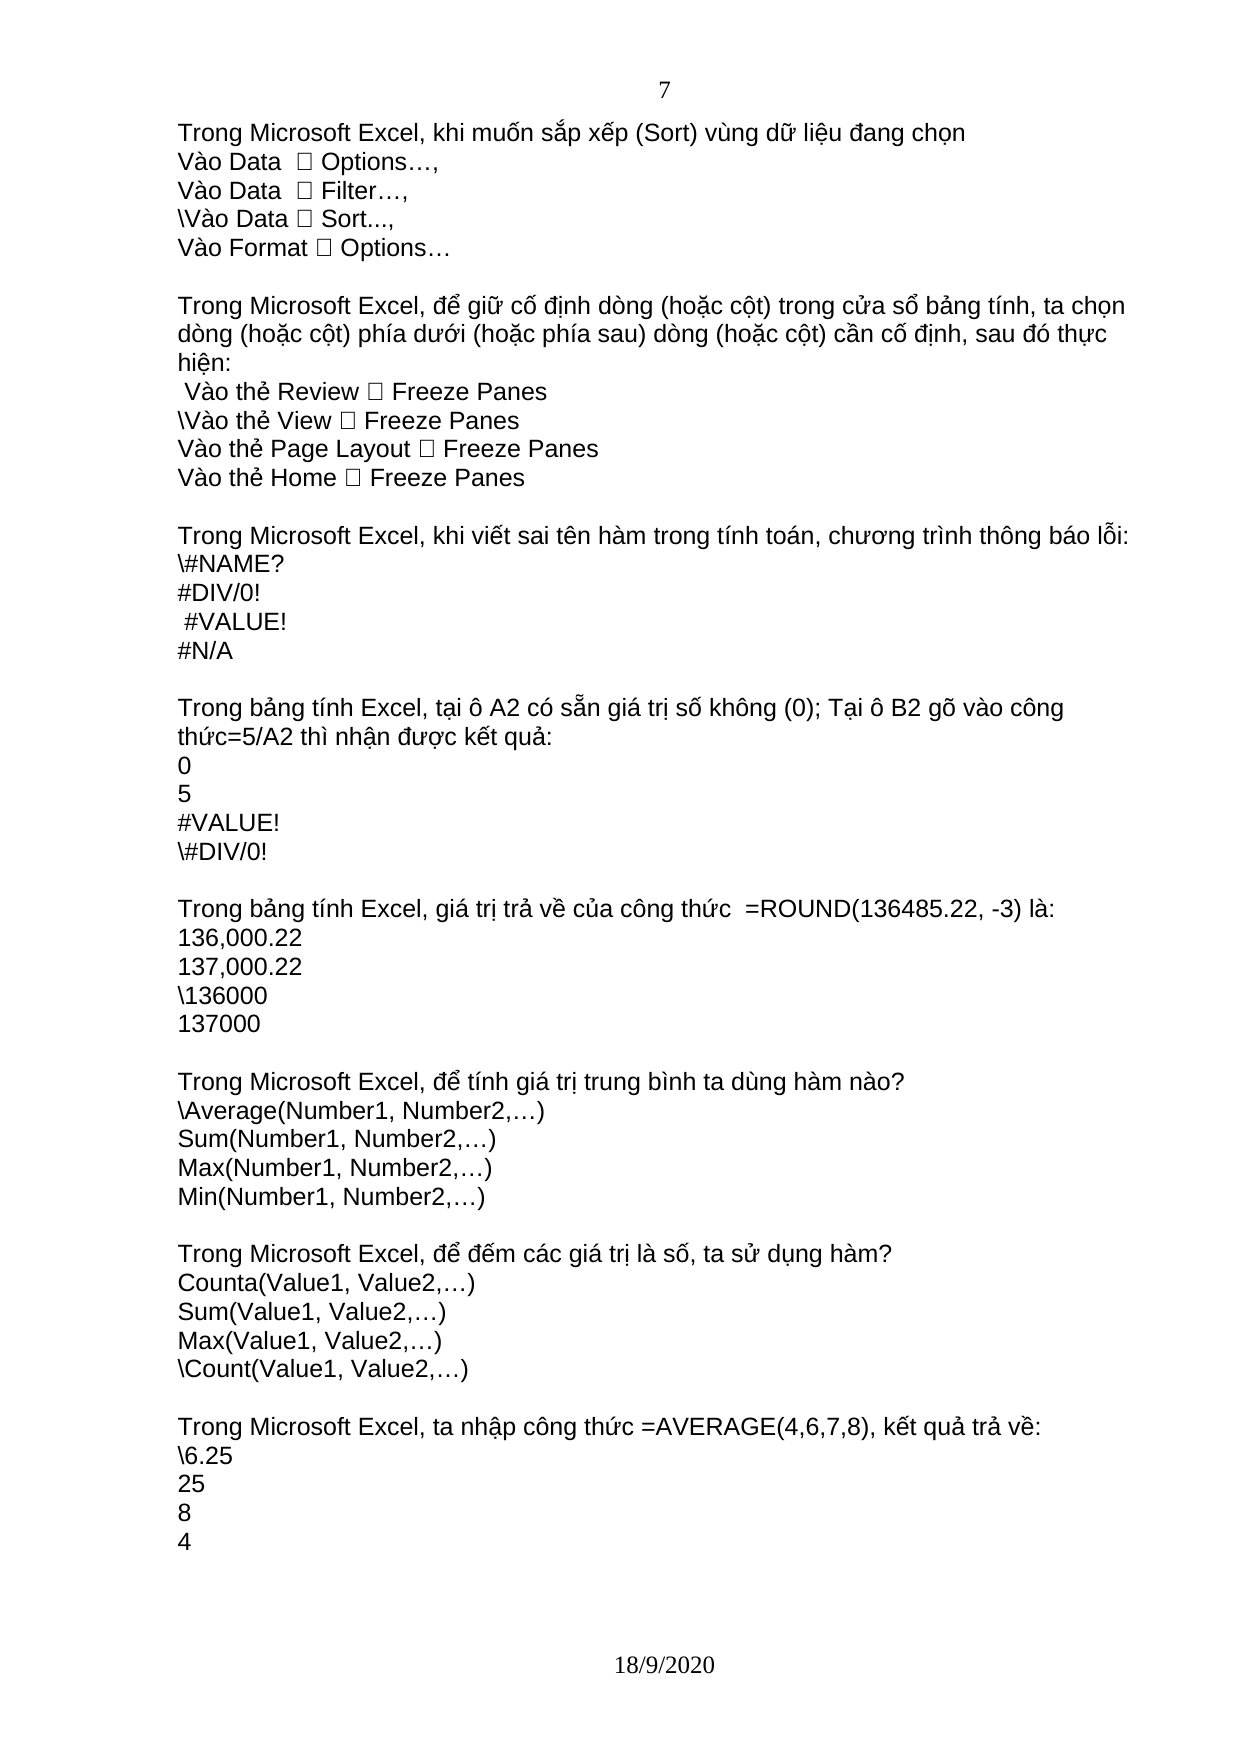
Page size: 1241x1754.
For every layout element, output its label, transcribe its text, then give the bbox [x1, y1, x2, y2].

text Trong Microsoft Excel, để giữ cố định dòng (hoặc cột) trong cửa sổ bảng tính, ta chọn dòng (hoặc cột) phía dưới (hoặc phía sau) dòng (hoặc cột) cần cố định, sau đó thực hiện: [177, 291, 1152, 377]
text Trong bảng tính Excel, giá trị trả về của công thức =ROUND(136485.22, -3) là: [177, 894, 1152, 923]
text \Average(Number1, Number2,…) [177, 1096, 1152, 1124]
text \6.25 [177, 1441, 1152, 1469]
text Vào Data  Options…, [177, 147, 1152, 176]
text Vào thẻ Page Layout  Freeze Panes [177, 434, 1152, 463]
text Min(Number1, Number2,…) [177, 1182, 1152, 1211]
text Trong Microsoft Excel, ta nhập công thức =AVERAGE(4,6,7,8), kết quả trả về: [177, 1412, 1152, 1441]
text Vào Format  Options… [177, 233, 1152, 262]
text 4 [177, 1527, 1152, 1556]
text \Vào thẻ View  Freeze Panes [177, 406, 1152, 434]
text Sum(Value1, Value2,…) [177, 1297, 1152, 1326]
text Vào Data  Filter…, [177, 176, 1152, 204]
text \Vào Data  Sort..., [177, 204, 1152, 233]
text 0 [177, 751, 1152, 779]
text Max(Number1, Number2,…) [177, 1153, 1152, 1182]
text \#NAME? [177, 549, 1152, 578]
text #DIV/0! [177, 578, 1152, 607]
text Trong bảng tính Excel, tại ô A2 có sẵn giá trị số không (0); Tại ô B2 gõ vào công thức=5/A2 thì nhận được kết quả: [177, 693, 1152, 751]
text 136,000.22 [177, 923, 1152, 952]
text 137000 [177, 1009, 1152, 1038]
text 5 [177, 779, 1152, 808]
text 8 [177, 1498, 1152, 1527]
text Trong Microsoft Excel, khi muốn sắp xếp (Sort) vùng dữ liệu đang chọn [177, 118, 1152, 147]
text Max(Value1, Value2,…) [177, 1326, 1152, 1354]
text Trong Microsoft Excel, để tính giá trị trung bình ta dùng hàm nào? [177, 1067, 1152, 1096]
text 137,000.22 [177, 952, 1152, 981]
text Vào thẻ Home  Freeze Panes [177, 463, 1152, 492]
text \136000 [177, 981, 1152, 1009]
text #N/A [177, 636, 1152, 664]
text \Count(Value1, Value2,…) [177, 1354, 1152, 1383]
text Trong Microsoft Excel, để đếm các giá trị là số, ta sử dụng hàm? [177, 1239, 1152, 1268]
text \#DIV/0! [177, 837, 1152, 866]
text Counta(Value1, Value2,…) [177, 1268, 1152, 1297]
text #VALUE! [177, 808, 1152, 837]
text 25 [177, 1469, 1152, 1498]
text Sum(Number1, Number2,…) [177, 1124, 1152, 1153]
text Vào thẻ Review  Freeze Panes [177, 377, 1152, 406]
text Trong Microsoft Excel, khi viết sai tên hàm trong tính toán, chương trình thông báo lỗi: [177, 521, 1152, 549]
text #VALUE! [177, 607, 1152, 636]
